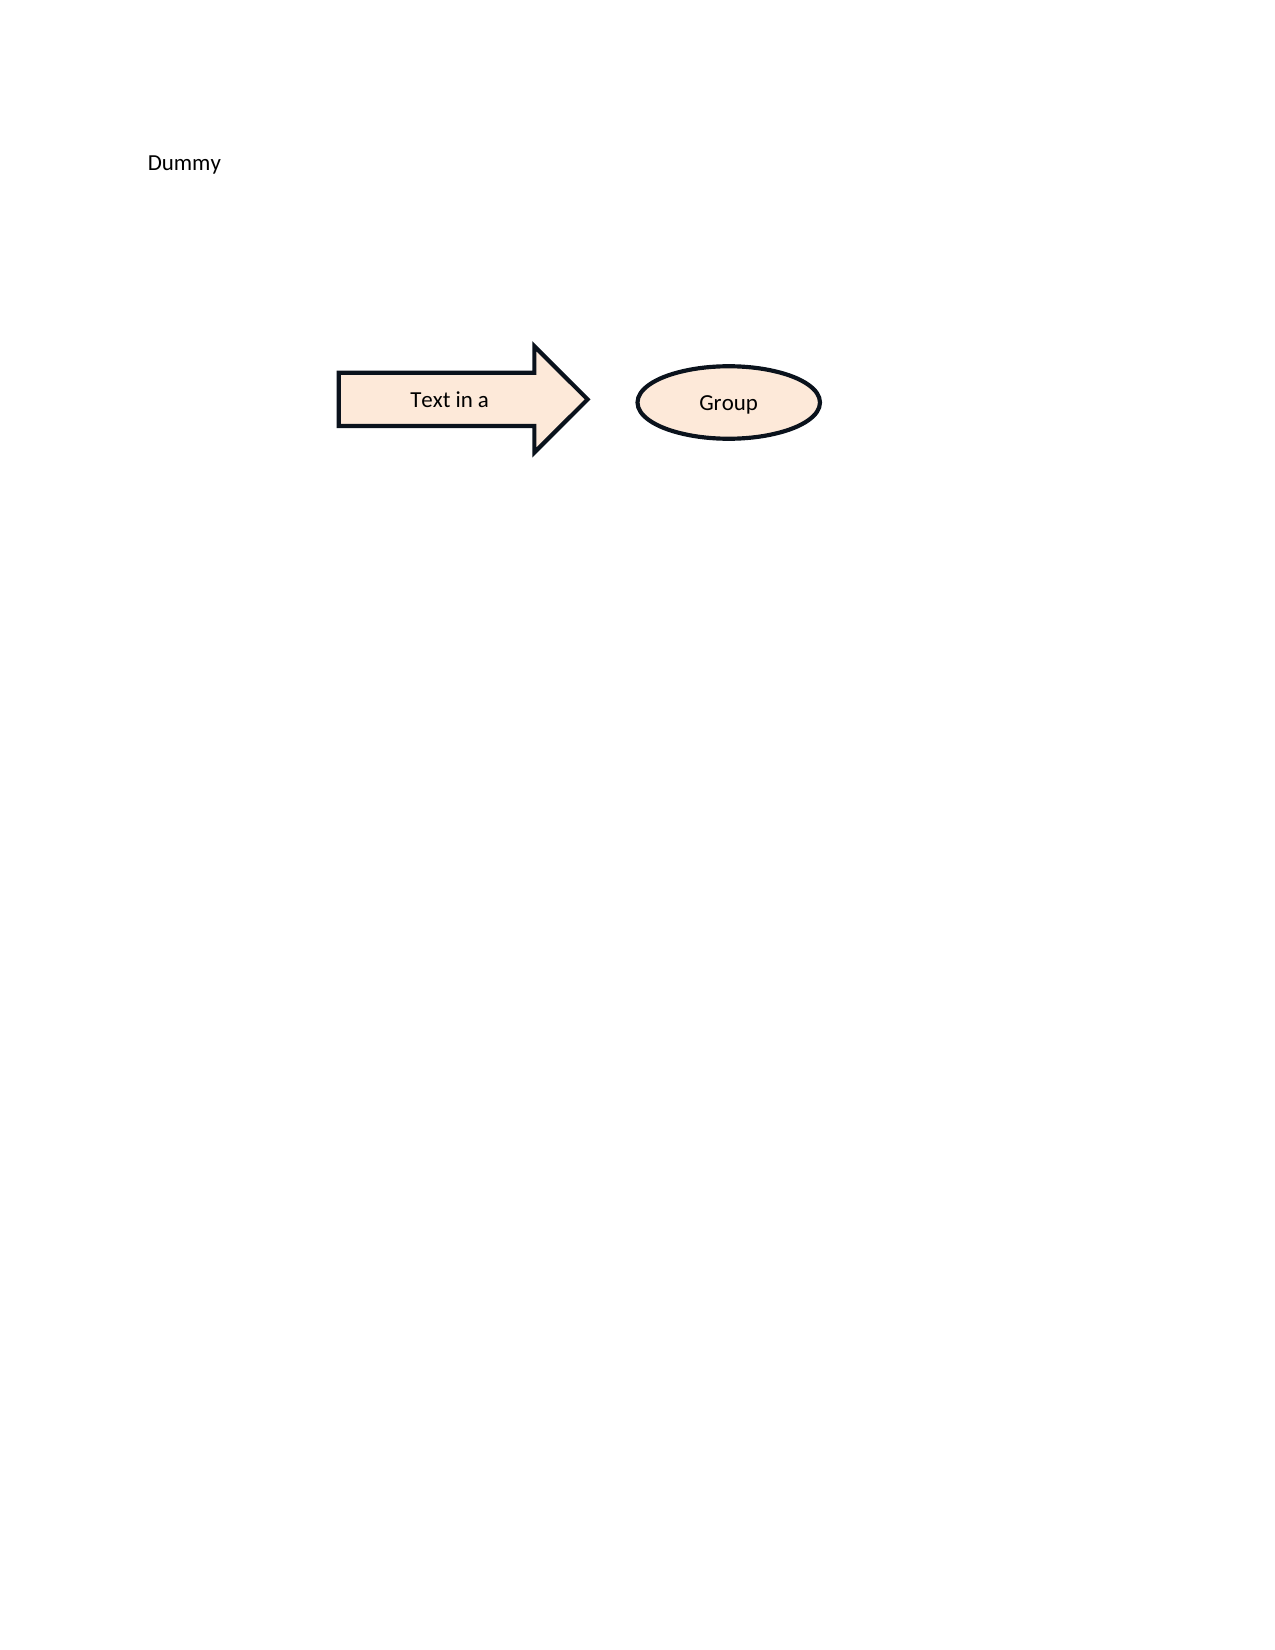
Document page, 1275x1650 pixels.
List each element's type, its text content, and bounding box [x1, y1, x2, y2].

text Dummy [148, 148, 1127, 176]
